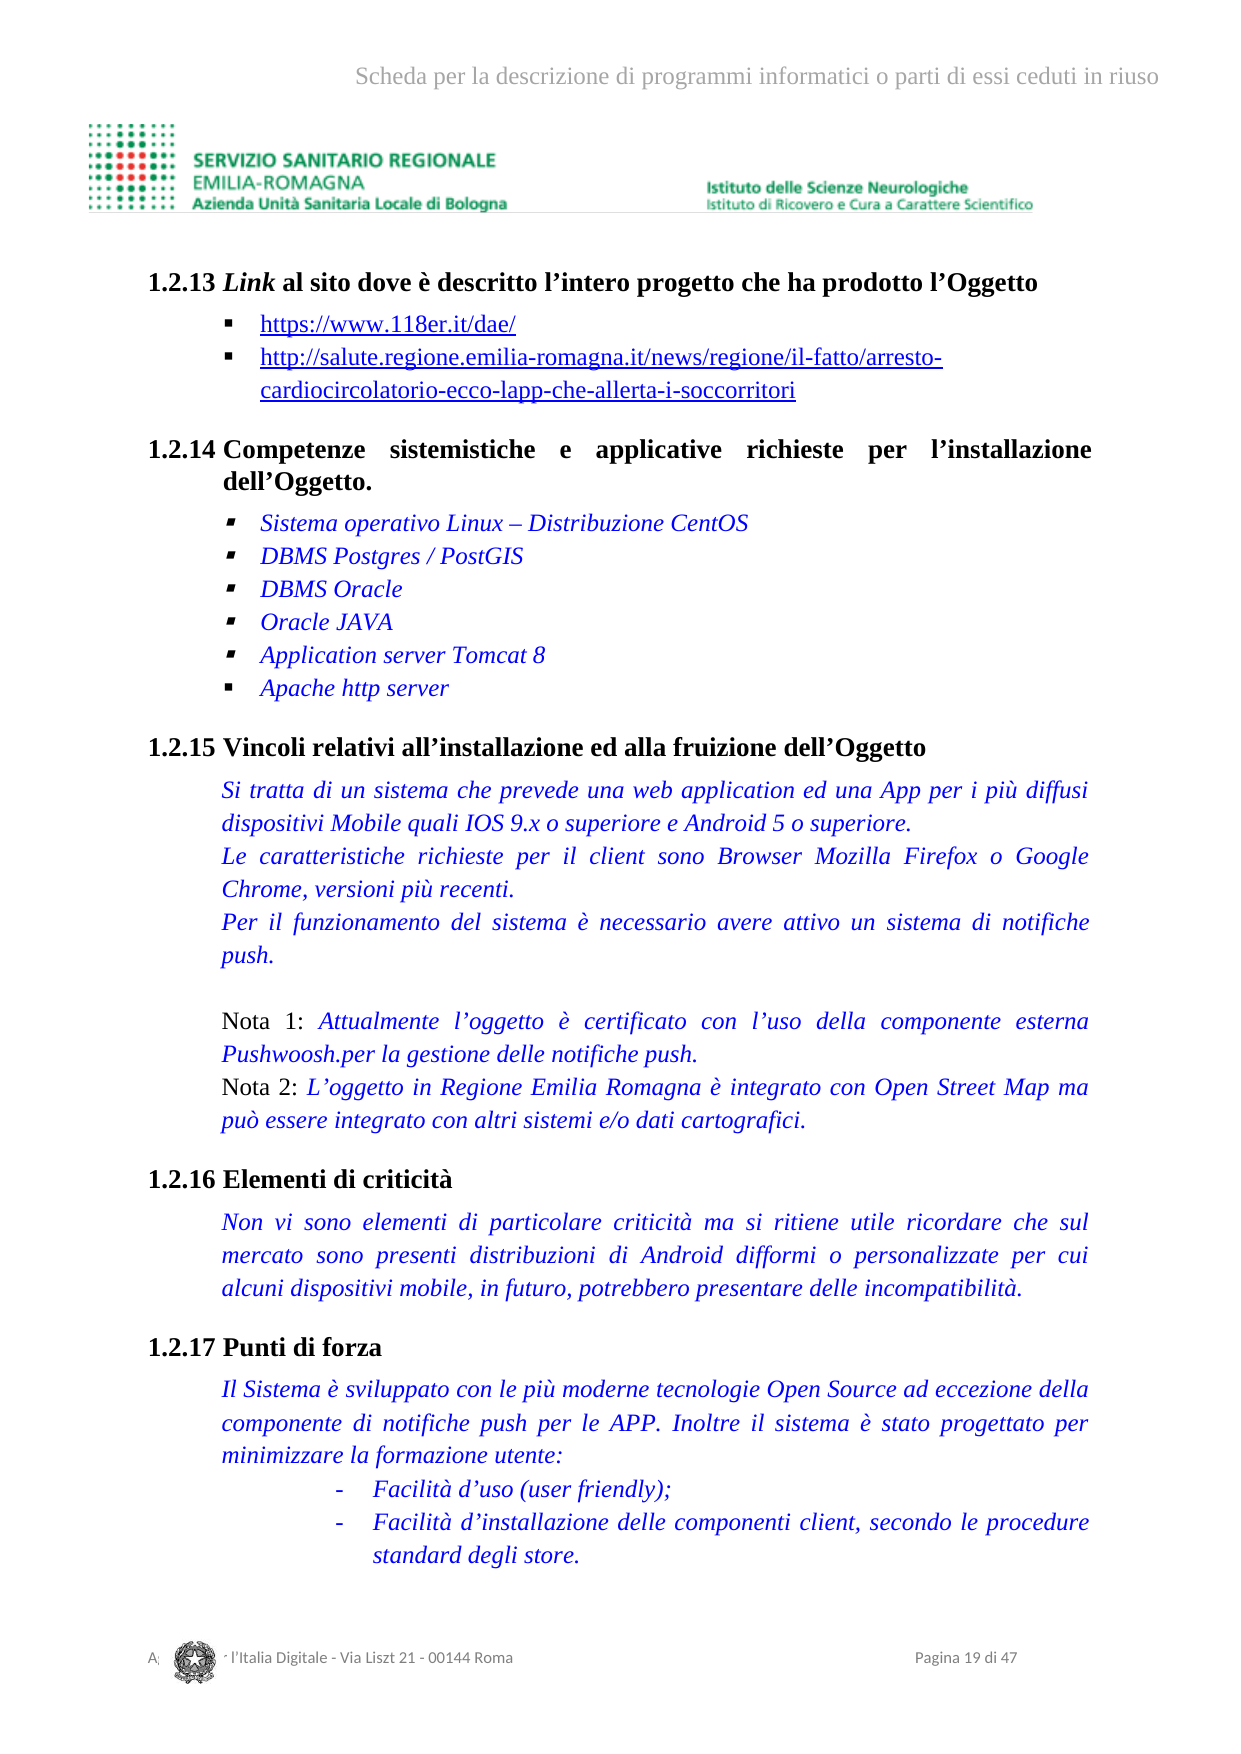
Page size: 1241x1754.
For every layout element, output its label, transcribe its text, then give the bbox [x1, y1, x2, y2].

list Facilità d’installazione delle componenti client, secondo le procedure standard degli store. [335, 1507, 1092, 1568]
text Non vi sono elementi di particolare criticità ma si ritiene utile ricordare che sul mercato sono presenti distribuzioni di Android difformi o personalizzate per cui alcuni dispositivi mobile, in futuro, potrebbero presentare delle incompatibilità. [221, 1207, 1092, 1302]
subtitle Elementi di criticità [148, 1163, 1092, 1194]
text Si tratta di un sistema che prevede una web application ed una App per i più diffusi dispositivi Mobile quali IOS 9.x o superiore e Android 5 o superiore. [221, 775, 1092, 837]
subtitle Punti di forza [148, 1331, 1092, 1362]
list Facilità d’uso (user friendly); [335, 1474, 1092, 1502]
list Apache http server [223, 673, 1092, 702]
text Per il funzionamento del sistema è necessario avere attivo un sistema di notifiche push. [221, 907, 1092, 969]
list Application server Tomcat 8 [223, 640, 1092, 669]
list Oracle JAVA [223, 607, 1092, 636]
text Nota 1: Attualmente l’oggetto è certificato con l’uso della componente esterna Pushwoosh.per la gestione delle notifiche push. [221, 1006, 1092, 1068]
subtitle Competenze sistemistiche e applicative richieste per l’installazione dell’Oggetto. [148, 433, 1092, 496]
subtitle Vincoli relativi all’installazione ed alla fruizione dell’Oggetto [148, 731, 1092, 762]
list DBMS Postgres / PostGIS [223, 541, 1092, 570]
list Sistema operativo Linux – Distribuzione CentOS [223, 508, 1092, 537]
list DBMS Oracle [223, 574, 1092, 603]
list http://salute.regione.emilia-romagna.it/news/regione/il-fatto/arresto-cardiocircolatorio-ecco-lapp-che-allerta-i-soccorritori [223, 342, 1092, 404]
text Le caratteristiche richieste per il client sono Browser Mozilla Firefox o Google Chrome, versioni più recenti. [221, 841, 1092, 903]
picture [88, 124, 1036, 216]
text Il Sistema è sviluppato con le più moderne tecnologie Open Source ad eccezione della componente di notifiche push per le APP. Inoltre il sistema è stato progettato per minimizzare la formazione utente: [221, 1374, 1092, 1469]
text Nota 2: L’oggetto in Regione Emilia Romagna è integrato con Open Street Map ma può essere integrato con altri sistemi e/o dati cartografici. [221, 1072, 1092, 1134]
list https://www.118er.it/dae/ [223, 309, 1092, 338]
subtitle Link al sito dove è descritto l’intero progetto che ha prodotto l’Oggetto [148, 266, 1092, 297]
picture [158, 1639, 224, 1683]
